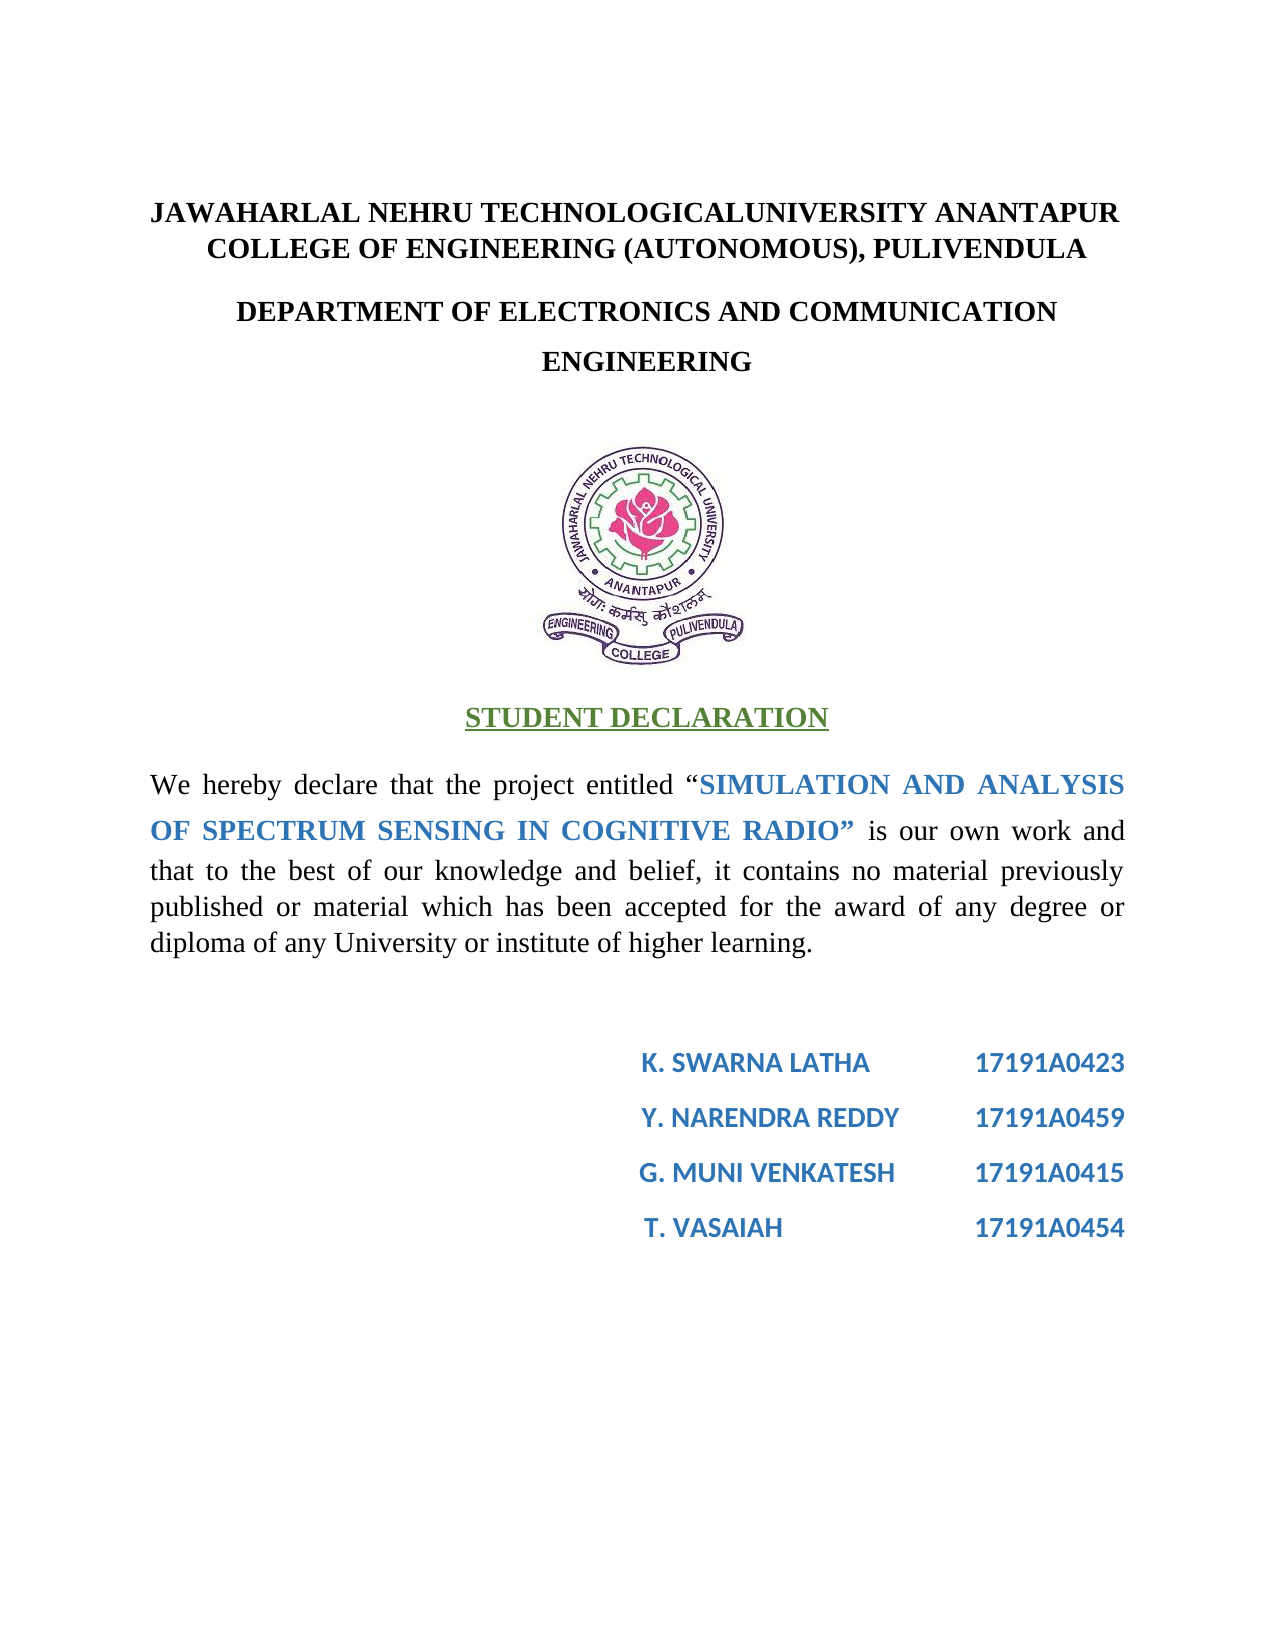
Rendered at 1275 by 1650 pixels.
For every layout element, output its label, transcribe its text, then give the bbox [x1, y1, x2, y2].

text Y. NARENDRA REDDY 17191A0459 [150, 1099, 1125, 1134]
text STUDENT DECLARATION [169, 700, 1125, 733]
text JAWAHARLAL NEHRU TECHNOLOGICALUNIVERSITY ANANTAPUR [150, 195, 1125, 229]
text DEPARTMENT OF ELECTRONICS AND COMMUNICATION ENGINEERING [169, 294, 1125, 378]
text We hereby declare that the project entitled “SIMULATION AND ANALYSIS OF SPECTRUM SENSING IN COGNITIVE RADIO” is our own work and that to the best of our knowledge and belief, it contains no material previously published or material which has been accepted for the award of any degree or diploma of any University or institute of higher learning. [150, 767, 1125, 958]
text K. SWARNA LATHA 17191A0423 [150, 1044, 1125, 1079]
text G. MUNI VENKATESH 17191A0415 [150, 1154, 1125, 1190]
text T. VASAIAH 17191A0454 [150, 1209, 1125, 1245]
text COLLEGE OF ENGINEERING (AUTONOMOUS), PULIVENDULA [169, 231, 1125, 265]
